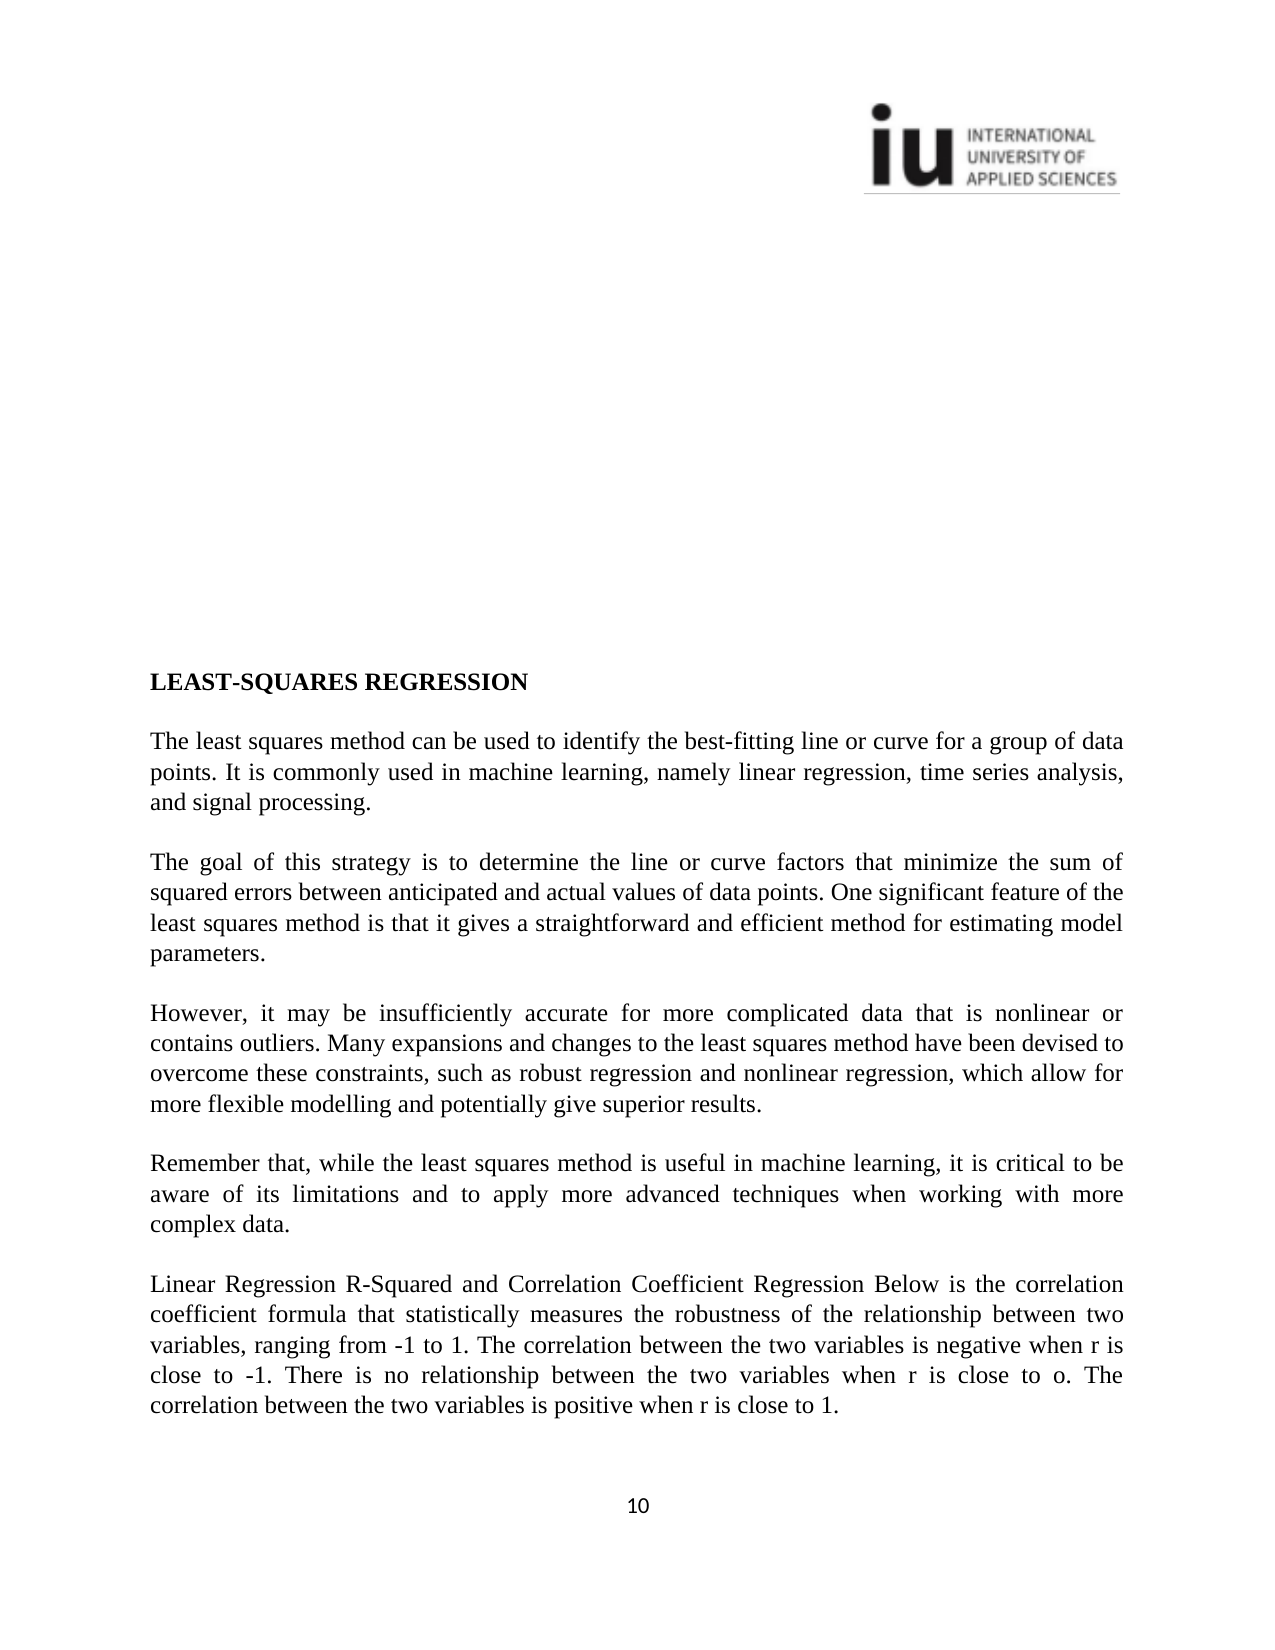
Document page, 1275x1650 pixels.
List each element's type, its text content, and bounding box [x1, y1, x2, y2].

text LEAST-SQUARES REGRESSION [150, 667, 1125, 696]
text The goal of this strategy is to determine the line or curve factors that minimize the sum of squared errors between anticipated and actual values of data points. One significant feature of the least squares method is that it gives a straightforward and efficient method for estimating model parameters. [150, 847, 1125, 967]
picture [863, 102, 1121, 196]
text Linear Regression R-Squared and Correlation Coefficient Regression Below is the correlation coefficient formula that statistically measures the robustness of the relationship between two variables, ranging from -1 to 1. The correlation between the two variables is negative when r is close to -1. There is no relationship between the two variables when r is close to o. The correlation between the two variables is positive when r is close to 1. [150, 1269, 1125, 1419]
text However, it may be insufficiently accurate for more complicated data that is nonlinear or contains outliers. Many expansions and changes to the least squares method have been devised to overcome these constraints, such as robust regression and nonlinear regression, which allow for more flexible modelling and potentially give superior results. [150, 998, 1125, 1118]
text The least squares method can be used to identify the best-fitting line or curve for a group of data points. It is commonly used in machine learning, namely linear regression, time series analysis, and signal processing. [150, 726, 1125, 816]
text Remember that, while the least squares method is useful in machine learning, it is critical to be aware of its limitations and to apply more advanced techniques when working with more complex data. [150, 1148, 1125, 1238]
